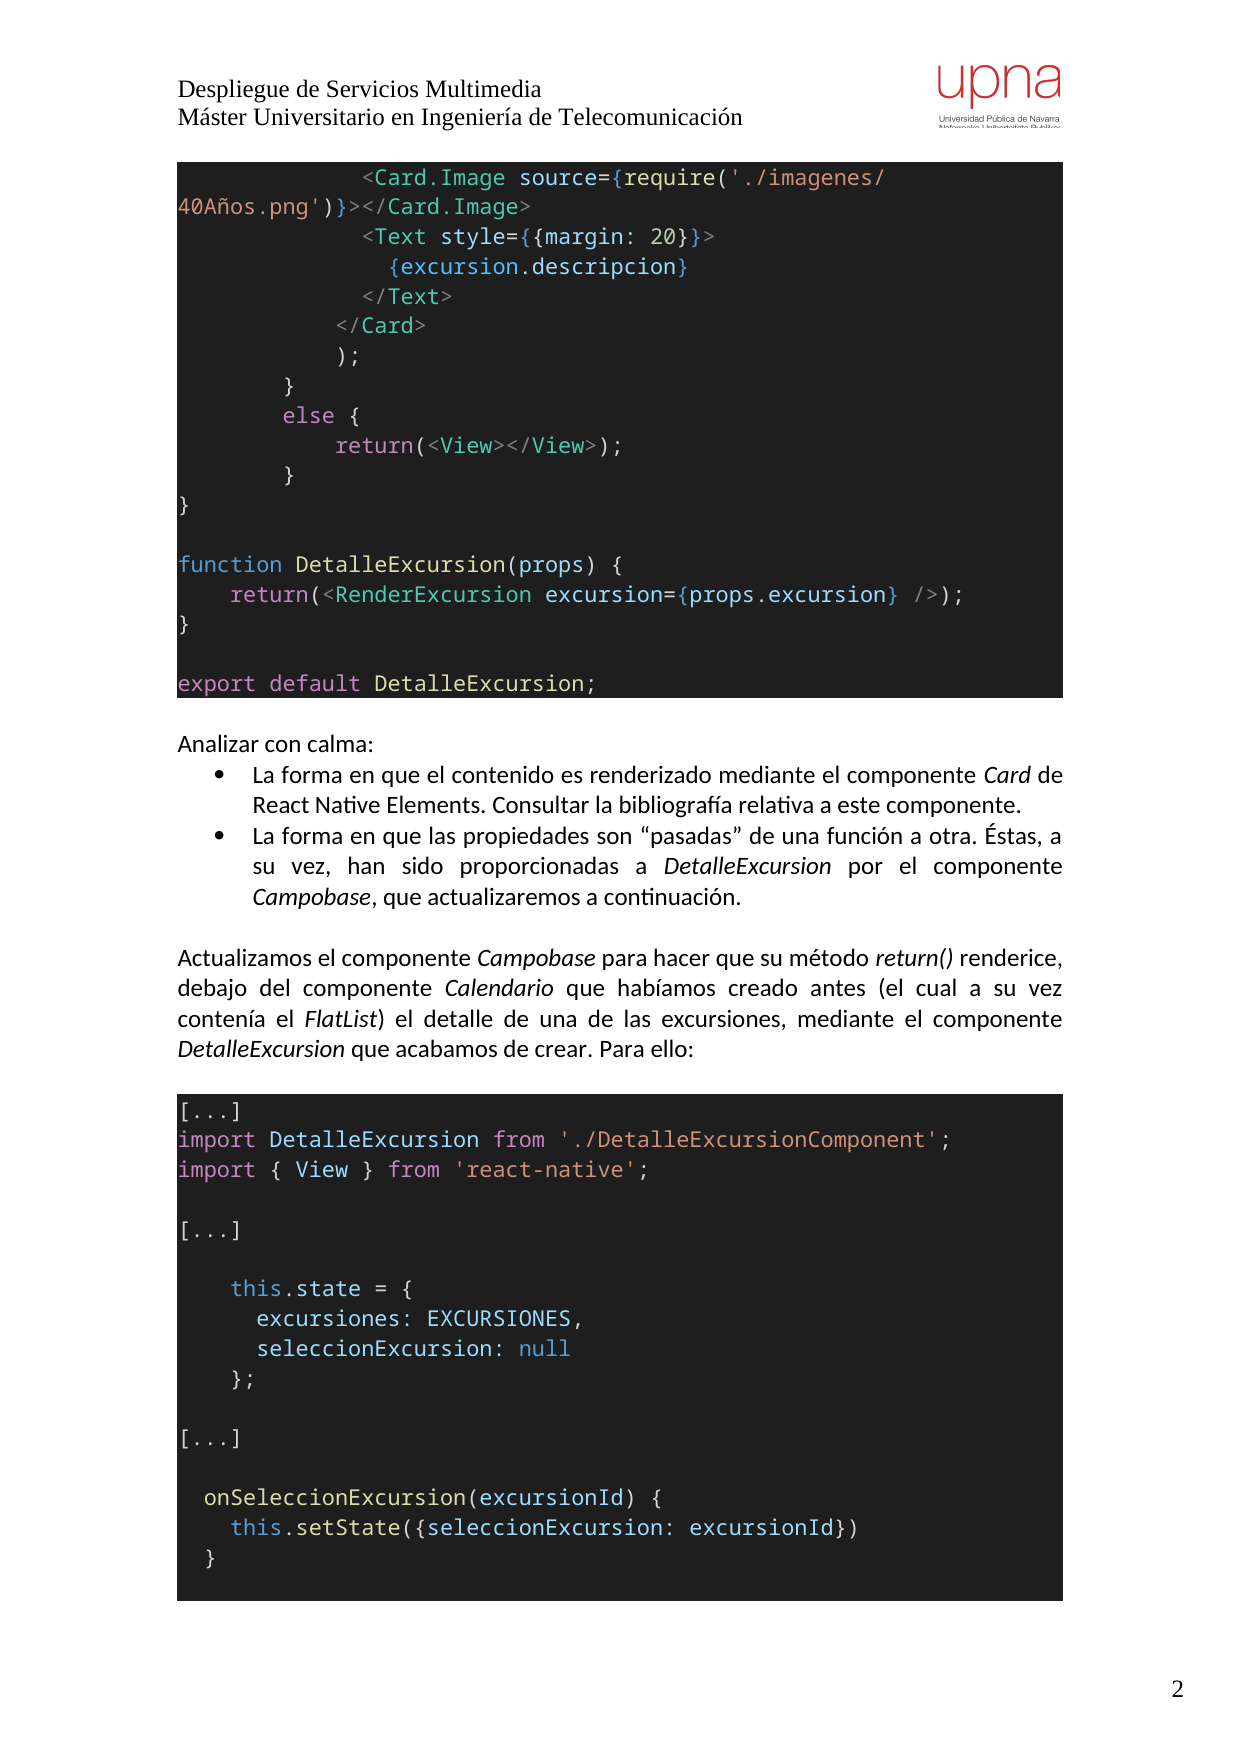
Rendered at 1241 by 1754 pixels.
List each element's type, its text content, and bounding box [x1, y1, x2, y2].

text excursiones: EXCURSIONES, [177, 1303, 1063, 1333]
text } [177, 608, 1063, 638]
picture [938, 65, 1061, 128]
list La forma en que el contenido es renderizado mediante el componente Card de React Native Elements. Consultar la bibliografía relativa a este componente. [215, 759, 1063, 820]
text </Text> [177, 281, 1063, 311]
text seleccionExcursion: null [177, 1333, 1063, 1363]
text <Text style={{margin: 20}}> [177, 221, 1063, 251]
text [...] [177, 1422, 1063, 1452]
text this.setState({seleccionExcursion: excursionId}) [177, 1512, 1063, 1541]
text return(<RenderExcursion excursion={props.excursion} />); [177, 579, 1063, 608]
text return(<View></View>); [177, 430, 1063, 459]
text export default DetalleExcursion; [177, 668, 1063, 698]
text [...] [177, 1214, 1063, 1243]
text this.state = { [177, 1273, 1063, 1303]
text Analizar con calma: [177, 728, 1063, 759]
text import DetalleExcursion from './DetalleExcursionComponent'; [177, 1124, 1063, 1154]
text else { [177, 400, 1063, 430]
text function DetalleExcursion(props) { [177, 549, 1063, 579]
text [...] [177, 1094, 1063, 1124]
text } [177, 489, 1063, 519]
text Actualizamos el componente Campobase para hacer que su método return() renderice, debajo del componente Calendario que habíamos creado antes (el cual a su vez contenía el FlatList) el detalle de una de las excursiones, mediante el componente DetalleExcursion que acabamos de crear. Para ello: [177, 942, 1063, 1064]
list La forma en que las propiedades son “pasadas” de una función a otra. Éstas, a su vez, han sido proporcionadas a DetalleExcursion por el componente Campobase, que actualizaremos a continuación. [215, 820, 1063, 911]
text {excursion.descripcion} [177, 251, 1063, 281]
text ); [177, 340, 1063, 370]
text <Card.Image source={require('./imagenes/40Años.png')}></Card.Image> [177, 162, 1063, 221]
text } [177, 370, 1063, 400]
text }; [177, 1363, 1063, 1392]
text } [177, 1541, 1063, 1571]
text } [177, 459, 1063, 489]
text onSeleccionExcursion(excursionId) { [177, 1482, 1063, 1512]
text </Card> [177, 311, 1063, 340]
text import { View } from 'react-native'; [177, 1154, 1063, 1184]
